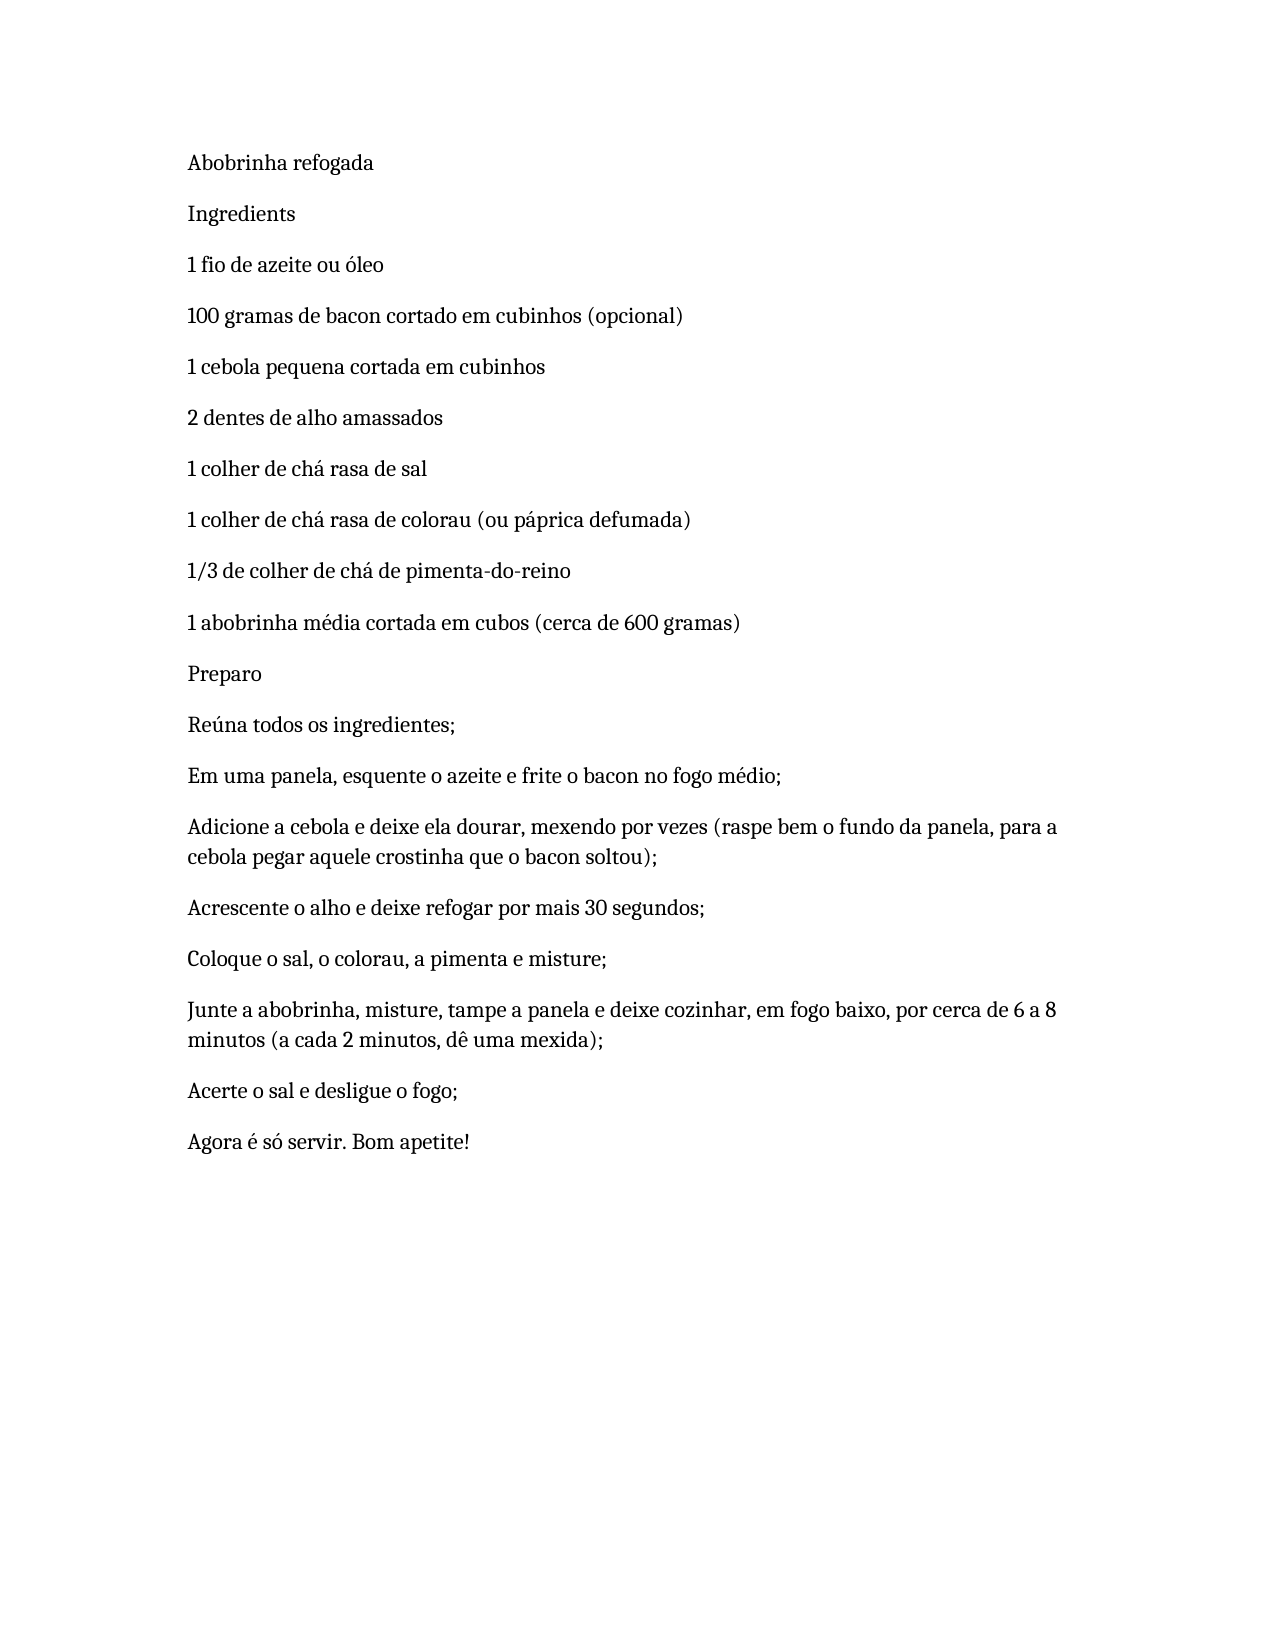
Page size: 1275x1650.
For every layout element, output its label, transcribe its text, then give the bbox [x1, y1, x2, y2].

text 1/3 de colher de chá de pimenta-do-reino [187, 558, 1087, 585]
text Coloque o sal, o colorau, a pimenta e misture; [187, 946, 1087, 972]
text 1 colher de chá rasa de colorau (ou páprica defumada) [187, 507, 1087, 534]
text Abobrinha refogada [187, 150, 1087, 176]
text Agora é só servir. Bom apetite! [187, 1129, 1087, 1156]
text Acrescente o alho e deixe refogar por mais 30 segundos; [187, 895, 1087, 921]
text 1 cebola pequena cortada em cubinhos [187, 354, 1087, 381]
text Preparo [187, 660, 1087, 687]
text Junte a abobrinha, misture, tampe a panela e deixe cozinhar, em fogo baixo, por cerca de 6 a 8 minutos (a cada 2 minutos, dê uma mexida); [187, 997, 1087, 1053]
text 1 abobrinha média cortada em cubos (cerca de 600 gramas) [187, 609, 1087, 636]
text 2 dentes de alho amassados [187, 405, 1087, 432]
text 1 fio de azeite ou óleo [187, 252, 1087, 278]
text Adicione a cebola e deixe ela dourar, mexendo por vezes (raspe bem o fundo da panela, para a cebola pegar aquele crostinha que o bacon soltou); [187, 813, 1087, 870]
text Ingredients [187, 201, 1087, 227]
text 100 gramas de bacon cortado em cubinhos (opcional) [187, 303, 1087, 329]
text 1 colher de chá rasa de sal [187, 456, 1087, 483]
text Reúna todos os ingredientes; [187, 711, 1087, 738]
text Acerte o sal e desligue o fogo; [187, 1078, 1087, 1104]
text Em uma panela, esquente o azeite e frite o bacon no fogo médio; [187, 762, 1087, 789]
